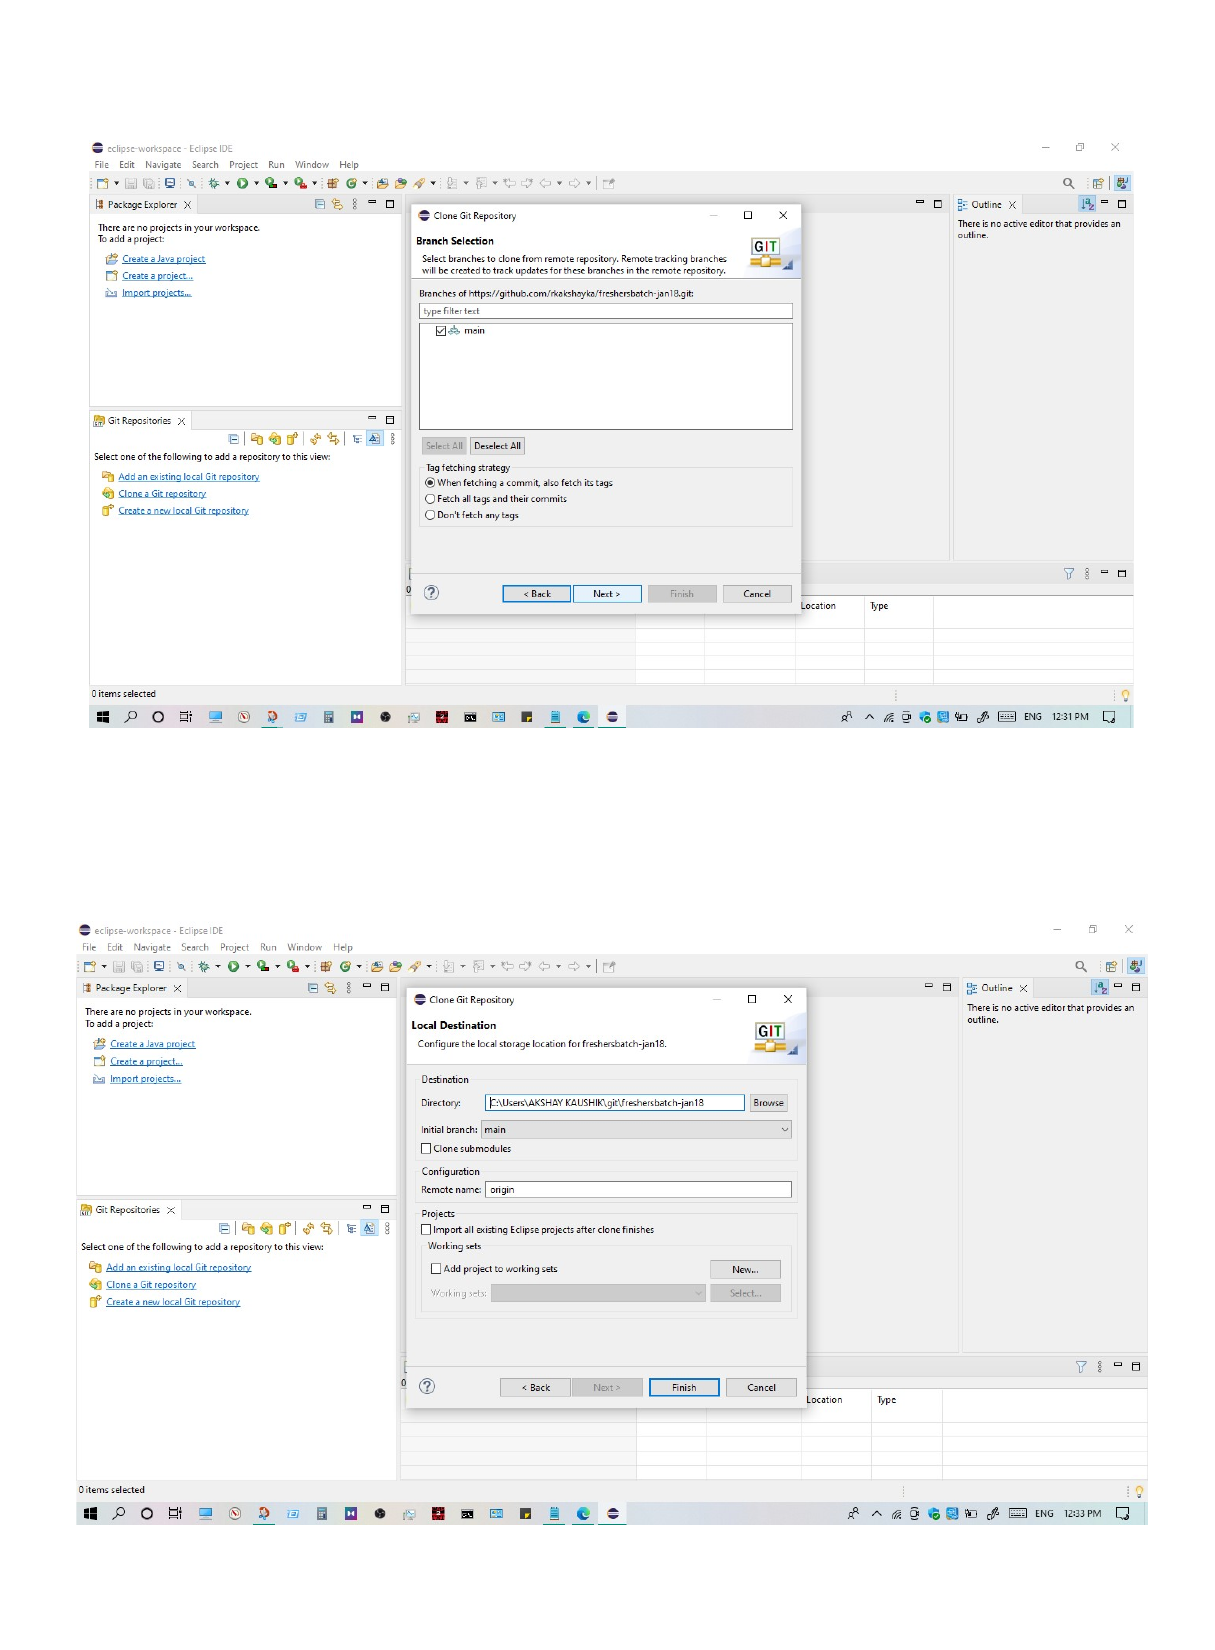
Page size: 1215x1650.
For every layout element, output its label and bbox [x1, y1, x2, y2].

picture [76, 921, 1148, 1525]
picture [89, 140, 1134, 728]
